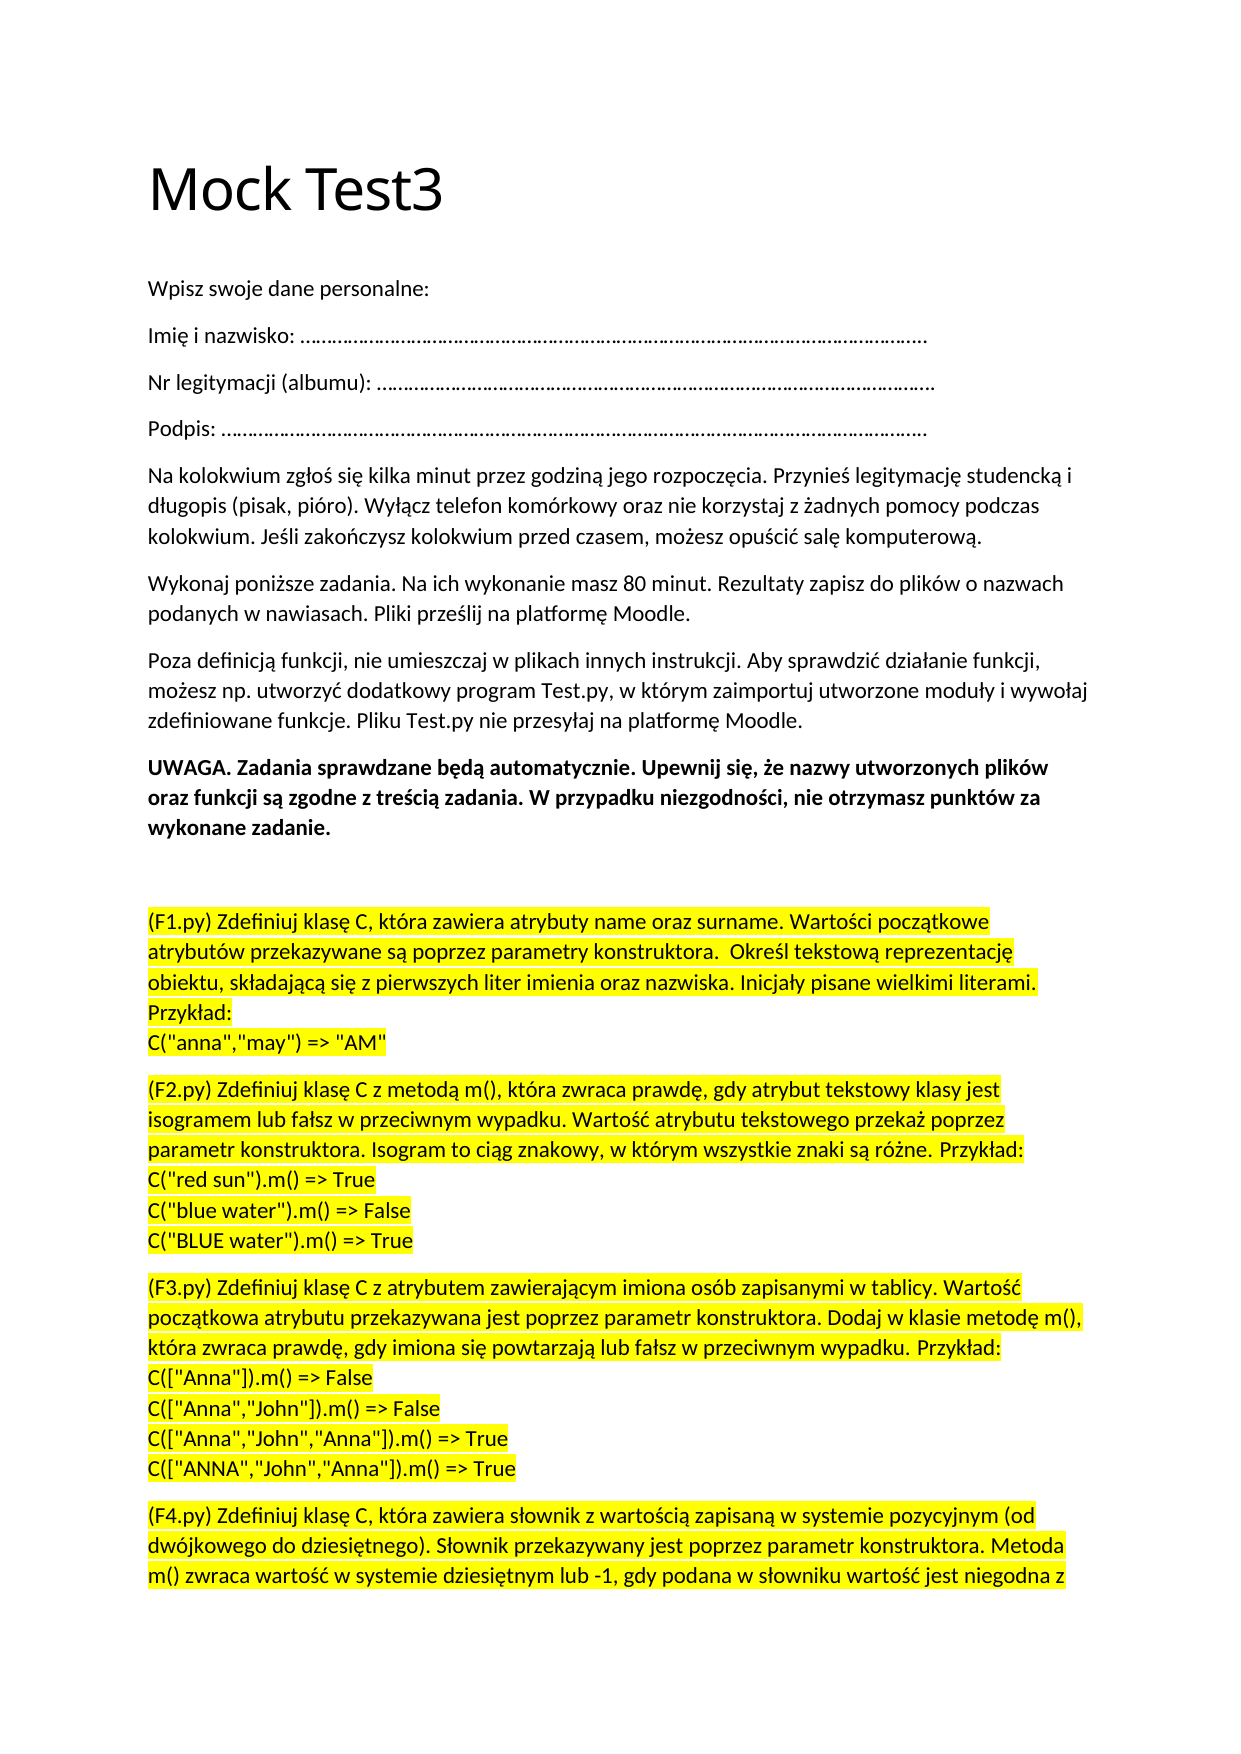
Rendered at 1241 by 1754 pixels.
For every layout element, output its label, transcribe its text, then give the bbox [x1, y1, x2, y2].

text (F3.py) Zdefiniuj klasę C z atrybutem zawierającym imiona osób zapisanymi w tablicy. Wartość początkowa atrybutu przekazywana jest poprzez parametr konstruktora. Dodaj w klasie metodę m(), która zwraca prawdę, gdy imiona się powtarzają lub fałsz w przeciwnym wypadku. Przykład: C(["Anna"]).m() => False C(["Anna","John"]).m() => False C(["Anna","John","Anna"]).m() => True C(["ANNA","John","Anna"]).m() => True [148, 1273, 1093, 1482]
text (F1.py) Zdefiniuj klasę C, która zawiera atrybuty name oraz surname. Wartości początkowe atrybutów przekazywane są poprzez parametry konstruktora. Określ tekstową reprezentację obiektu, składającą się z pierwszych liter imienia oraz nazwiska. Inicjały pisane wielkimi literami. Przykład: C("anna","may") => "AM" [148, 907, 1093, 1056]
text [148, 1501, 1093, 1589]
text Podpis: …………………………………………………………………………………………………………………….. [148, 414, 1093, 443]
text Poza definicją funkcji, nie umieszczaj w plikach innych instrukcji. Aby sprawdzić działanie funkcji, możesz np. utworzyć dodatkowy program Test.py, w którym zaimportuj utworzone moduły i wywołaj zdefiniowane funkcje. Pliku Test.py nie przesyłaj na platformę Moodle. [148, 646, 1093, 734]
title Mock Test3 [148, 148, 1093, 227]
text Imię i nazwisko: ……………………………………………………………………………………………………….. [148, 321, 1093, 349]
text Wpisz swoje dane personalne: [148, 274, 1093, 302]
text (F2.py) Zdefiniuj klasę C z metodą m(), która zwraca prawdę, gdy atrybut tekstowy klasy jest isogramem lub fałsz w przeciwnym wypadku. Wartość atrybutu tekstowego przekaż poprzez parametr konstruktora. Isogram to ciąg znakowy, w którym wszystkie znaki są różne. Przykład: C("red sun").m() => True C("blue water").m() => False C("BLUE water").m() => True [148, 1075, 1093, 1254]
text Wykonaj poniższe zadania. Na ich wykonanie masz 80 minut. Rezultaty zapisz do plików o nazwach podanych w nawiasach. Pliki prześlij na platformę Moodle. [148, 569, 1093, 627]
text UWAGA. Zadania sprawdzane będą automatycznie. Upewnij się, że nazwy utworzonych plików oraz funkcji są zgodne z treścią zadania. W przypadku niezgodności, nie otrzymasz punktów za wykonane zadanie. [148, 753, 1093, 842]
text Na kolokwium zgłoś się kilka minut przez godziną jego rozpoczęcia. Przynieś legitymację studencką i długopis (pisak, pióro). Wyłącz telefon komórkowy oraz nie korzystaj z żadnych pomocy podczas kolokwium. Jeśli zakończysz kolokwium przed czasem, możesz opuścić salę komputerową. [148, 461, 1093, 550]
text Nr legitymacji (albumu): ……………………………………………………………………………………………. [148, 368, 1093, 396]
